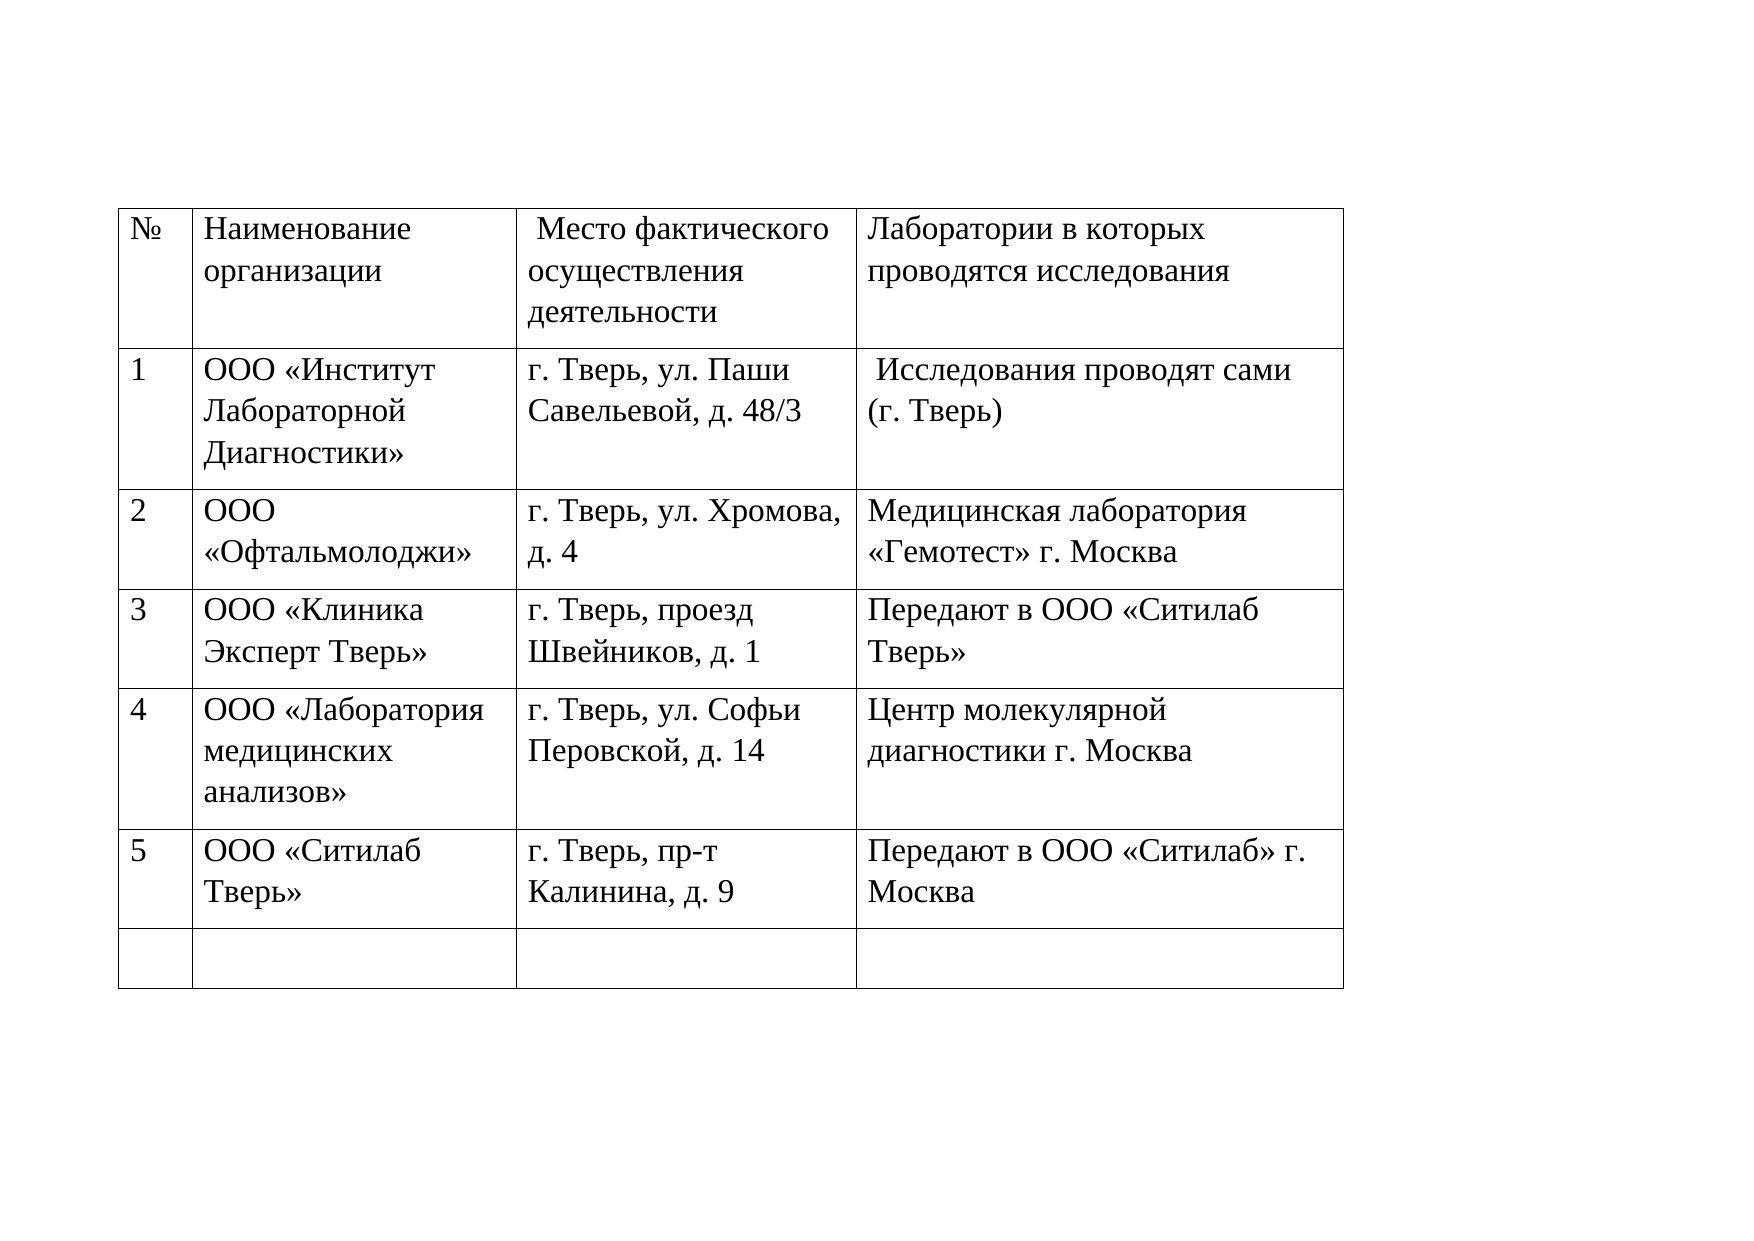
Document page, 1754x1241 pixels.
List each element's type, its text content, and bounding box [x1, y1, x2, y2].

table_cell г. Тверь, ул. Софьи Перовской, д. 14 [517, 689, 856, 829]
table_cell [857, 929, 1343, 987]
table_cell [517, 929, 856, 987]
table_cell ООО «Лаборатория медицинских анализов» [193, 689, 516, 829]
table_cell ООО «Офтальмолоджи» [193, 490, 516, 588]
table_cell г. Тверь, проезд Швейников, д. 1 [517, 590, 856, 688]
table_cell ООО «Клиника Эксперт Тверь» [193, 590, 516, 688]
table_cell Медицинская лаборатория «Гемотест» г. Москва [857, 490, 1343, 588]
table_cell г. Тверь, пр-т Калинина, д. 9 [517, 830, 856, 928]
table_cell 2 [119, 490, 192, 588]
table_cell ООО «Ситилаб Тверь» [193, 830, 516, 928]
table_cell Передают в ООО «Ситилаб Тверь» [857, 590, 1343, 688]
table_cell Исследования проводят сами (г. Тверь) [857, 349, 1343, 489]
table_cell [193, 929, 516, 987]
table_cell 3 [119, 590, 192, 688]
table_header № [119, 209, 192, 348]
table_cell Передают в ООО «Ситилаб» г. Москва [857, 830, 1343, 928]
table_cell [119, 929, 192, 987]
table_cell 1 [119, 349, 192, 489]
table_cell г. Тверь, ул. Паши Савельевой, д. 48/3 [517, 349, 856, 489]
table_cell г. Тверь, ул. Хромова, д. 4 [517, 490, 856, 588]
table_cell 5 [119, 830, 192, 928]
table_cell ООО «Институт Лабораторной Диагностики» [193, 349, 516, 489]
table_cell Центр молекулярной диагностики г. Москва [857, 689, 1343, 829]
table_header Лаборатории в которых проводятся исследования [857, 209, 1343, 348]
table_header Наименование организации [193, 209, 516, 348]
table_header Место фактического осуществления деятельности [517, 209, 856, 348]
table_cell 4 [119, 689, 192, 829]
